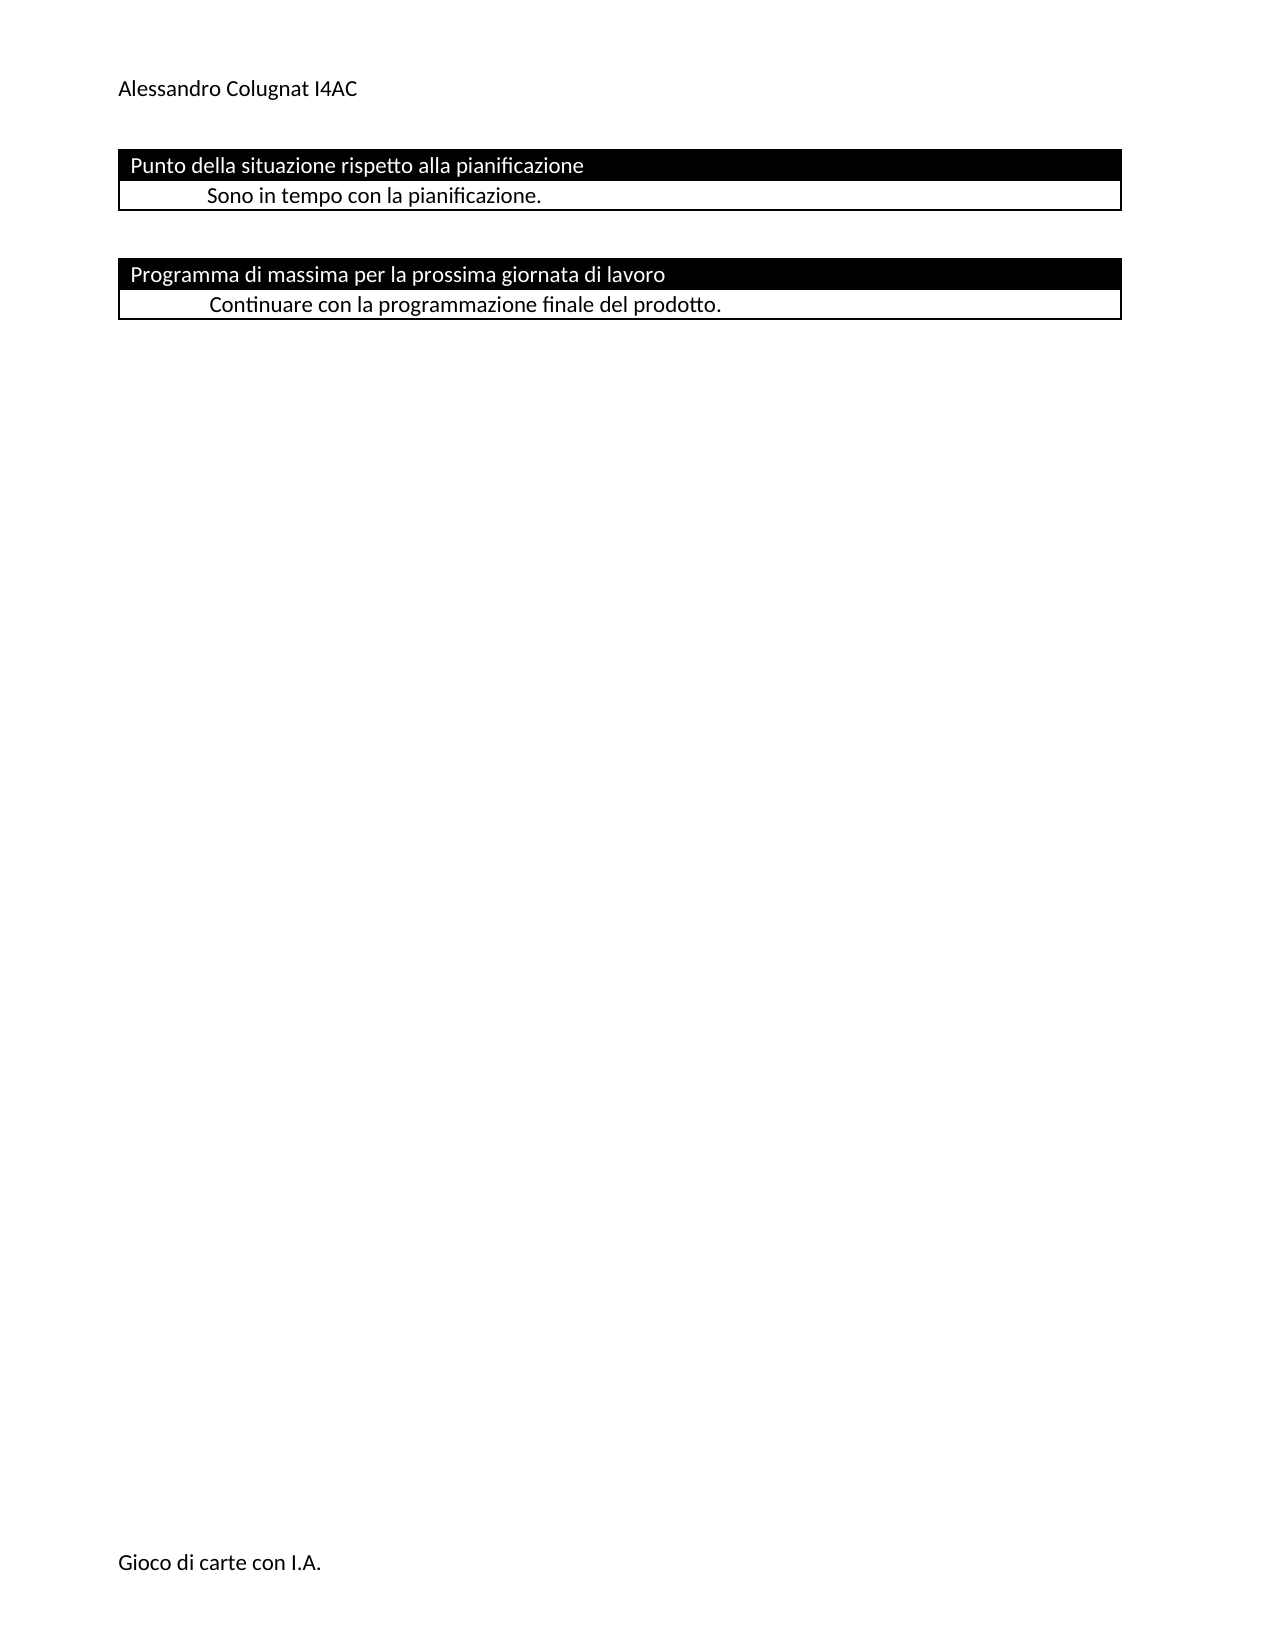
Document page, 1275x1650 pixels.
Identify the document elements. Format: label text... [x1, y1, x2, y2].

table_header Programma di massima per la prossima giornata di lavoro [120, 260, 1120, 288]
table_cell Continuare con la programmazione finale del prodotto. [120, 290, 1120, 318]
table_cell Sono in tempo con la pianificazione. [120, 181, 1120, 209]
table_header Punto della situazione rispetto alla pianificazione [120, 151, 1120, 179]
